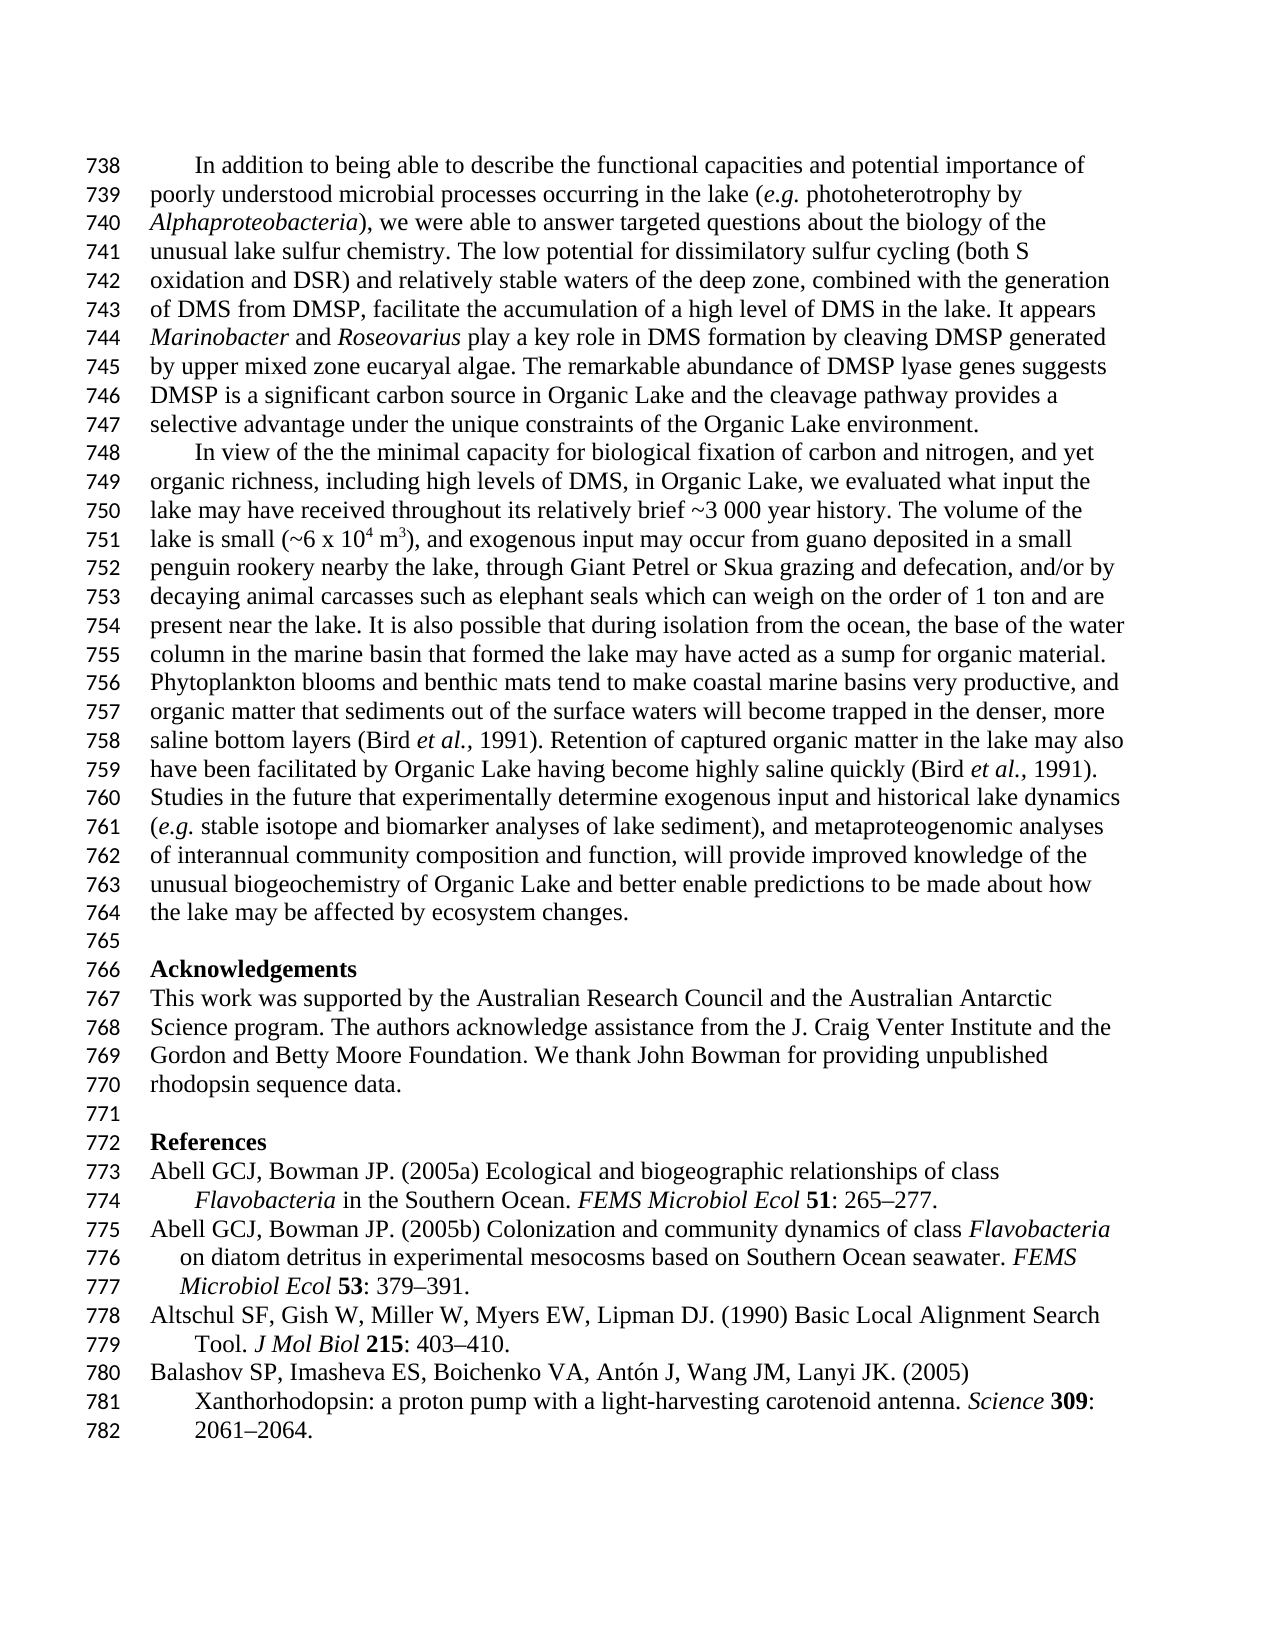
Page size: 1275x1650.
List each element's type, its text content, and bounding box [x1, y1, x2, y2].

subtitle Acknowledgements [150, 954, 1125, 983]
subtitle References [150, 1127, 1125, 1156]
text Altschul SF, Gish W, Miller W, Myers EW, Lipman DJ. (1990) Basic Local Alignment Search Tool. J Mol Biol 215: 403–410. [150, 1300, 1125, 1357]
text Balashov SP, Imasheva ES, Boichenko VA, Antón J, Wang JM, Lanyi JK. (2005) Xanthorhodopsin: a proton pump with a light-harvesting carotenoid antenna. Science 309: 2061–2064. [150, 1357, 1125, 1444]
text Abell GCJ, Bowman JP. (2005a) Ecological and biogeographic relationships of class Flavobacteria in the Southern Ocean. FEMS Microbiol Ecol 51: 265–277. [150, 1156, 1125, 1214]
text Abell GCJ, Bowman JP. (2005b) Colonization and community dynamics of class Flavobacteria on diatom detritus in experimental mesocosms based on Southern Ocean seawater. FEMS Microbiol Ecol 53: 379–391. [150, 1214, 1125, 1300]
text In addition to being able to describe the functional capacities and potential importance of poorly understood microbial processes occurring in the lake (e.g. photoheterotrophy by Alphaproteobacteria), we were able to answer targeted questions about the biology of the unusual lake sulfur chemistry. The low potential for dissimilatory sulfur cycling (both S oxidation and DSR) and relatively stable waters of the deep zone, combined with the generation of DMS from DMSP, facilitate the accumulation of a high level of DMS in the lake. It appears Marinobacter and Roseovarius play a key role in DMS formation by cleaving DMSP generated by upper mixed zone eucaryal algae. The remarkable abundance of DMSP lyase genes suggests DMSP is a significant carbon source in Organic Lake and the cleavage pathway provides a selective advantage under the unique constraints of the Organic Lake environment. [150, 150, 1125, 437]
text In view of the the minimal capacity for biological fixation of carbon and nitrogen, and yet organic richness, including high levels of DMS, in Organic Lake, we evaluated what input the lake may have received throughout its relatively brief ~3 000 year history. The volume of the lake is small (~6 x 104 m3), and exogenous input may occur from guano deposited in a small penguin rookery nearby the lake, through Giant Petrel or Skua grazing and defecation, and/or by decaying animal carcasses such as elephant seals which can weigh on the order of 1 ton and are present near the lake. It is also possible that during isolation from the ocean, the base of the water column in the marine basin that formed the lake may have acted as a sump for organic material. Phytoplankton blooms and benthic mats tend to make coastal marine basins very productive, and organic matter that sediments out of the surface waters will become trapped in the denser, more saline bottom layers (Bird et al., 1991). Retention of captured organic matter in the lake may also have been facilitated by Organic Lake having become highly saline quickly (Bird et al., 1991). Studies in the future that experimentally determine exogenous input and historical lake dynamics (e.g. stable isotope and biomarker analyses of lake sediment), and metaproteogenomic analyses of interannual community composition and function, will provide improved knowledge of the unusual biogeochemistry of Organic Lake and better enable predictions to be made about how the lake may be affected by ecosystem changes. [150, 437, 1125, 926]
text This work was supported by the Australian Research Council and the Australian Antarctic Science program. The authors acknowledge assistance from the J. Craig Venter Institute and the Gordon and Betty Moore Foundation. We thank John Bowman for providing unpublished rhodopsin sequence data. [150, 983, 1125, 1099]
